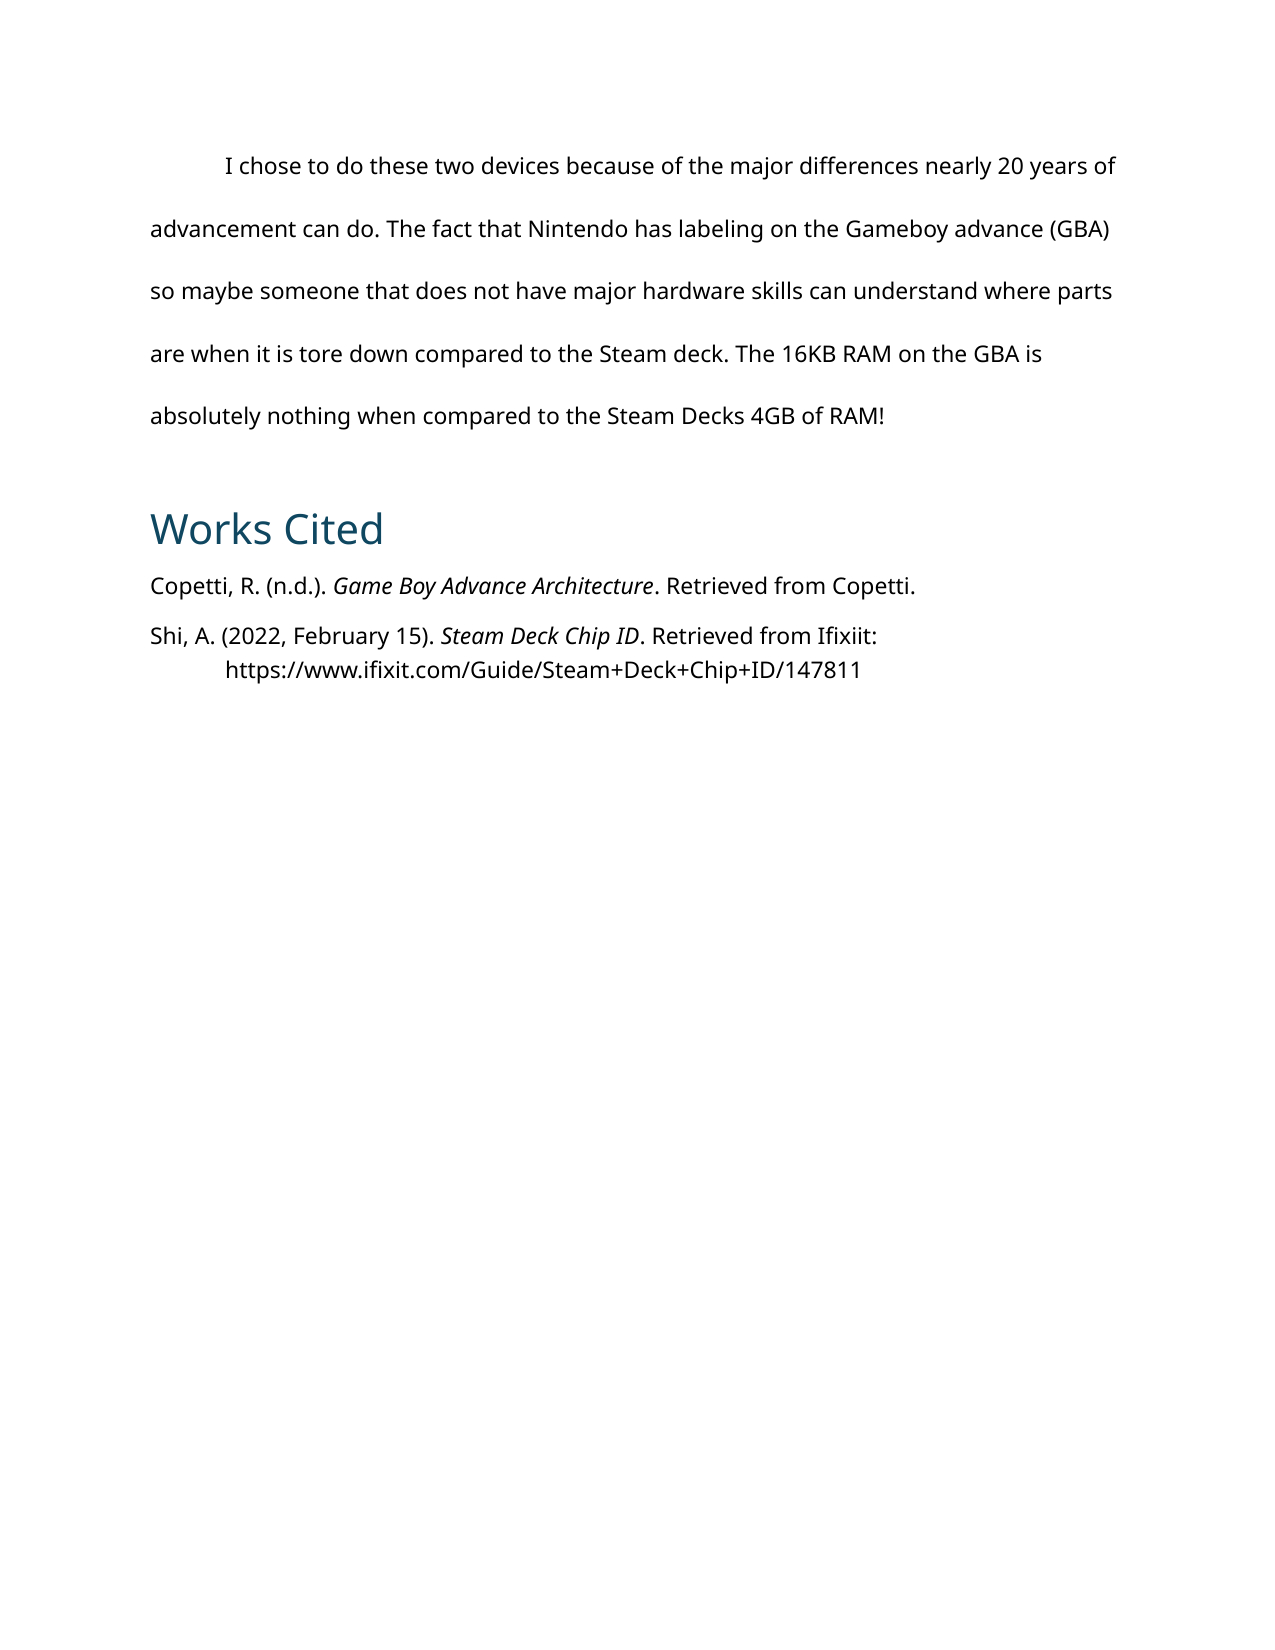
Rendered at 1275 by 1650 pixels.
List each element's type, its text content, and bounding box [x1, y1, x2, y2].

text I chose to do these two devices because of the major differences nearly 20 years of advancement can do. The fact that Nintendo has labeling on the Gameboy advance (GBA) so maybe someone that does not have major hardware skills can understand where parts are when it is tore down compared to the Steam deck. The 16KB RAM on the GBA is absolutely nothing when compared to the Steam Decks 4GB of RAM! [150, 150, 1125, 431]
